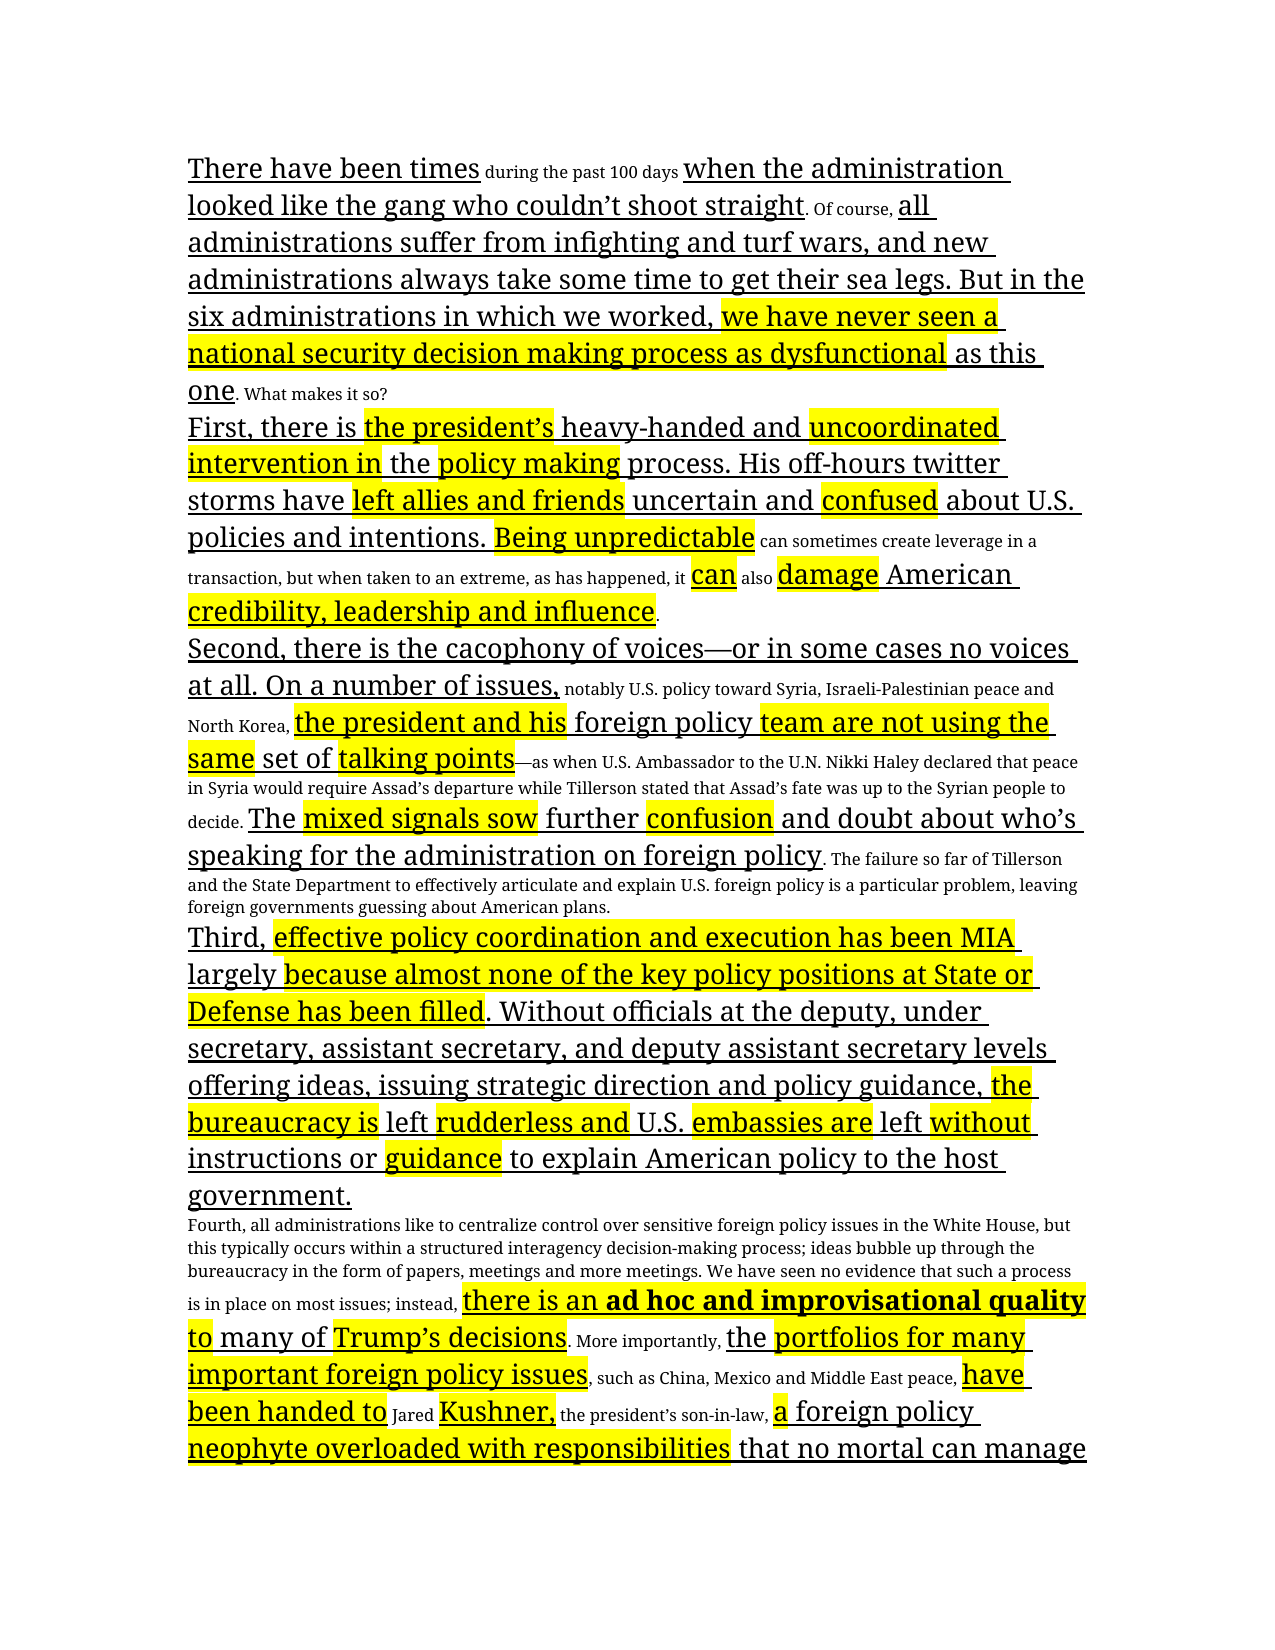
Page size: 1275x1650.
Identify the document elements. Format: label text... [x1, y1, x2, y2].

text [187, 1214, 1087, 1460]
text Second, there is the cacophony of voices—or in some cases no voices at all. On a number of issues, notably U.S. policy toward Syria, Israeli-Palestinian peace and North Korea, the president and his foreign policy team are not using the same set of talking points—as when U.S. Ambassador to the U.N. Nikki Haley declared that peace in Syria would require Assad’s departure while Tillerson stated that Assad’s fate was up to the Syrian people to decide. The mixed signals sow further confusion and doubt about who’s speaking for the administration on foreign policy. The failure so far of Tillerson and the State Department to effectively articulate and explain U.S. foreign policy is a particular problem, leaving foreign governments guessing about American plans. [187, 629, 1087, 919]
text First, there is the president’s heavy-handed and uncoordinated intervention in the policy making process. His off-hours twitter storms have left allies and friends uncertain and confused about U.S. policies and intentions. Being unpredictable can sometimes create leverage in a transaction, but when taken to an extreme, as has happened, it can also damage American credibility, leadership and influence. [187, 408, 1087, 629]
text There have been times during the past 100 days when the administration looked like the gang who couldn’t shoot straight. Of course, all administrations suffer from infighting and turf wars, and new administrations always take some time to get their sea legs. But in the six administrations in which we worked, we have never seen a national security decision making process as dysfunctional as this one. What makes it so? [187, 150, 1087, 408]
text Third, effective policy coordination and execution has been MIA largely because almost none of the key policy positions at State or Defense has been filled. Without officials at the deputy, under secretary, assistant secretary, and deputy assistant secretary levels offering ideas, issuing strategic direction and policy guidance, the bureaucracy is left rudderless and U.S. embassies are left without instructions or guidance to explain American policy to the host government. [187, 919, 1087, 1214]
